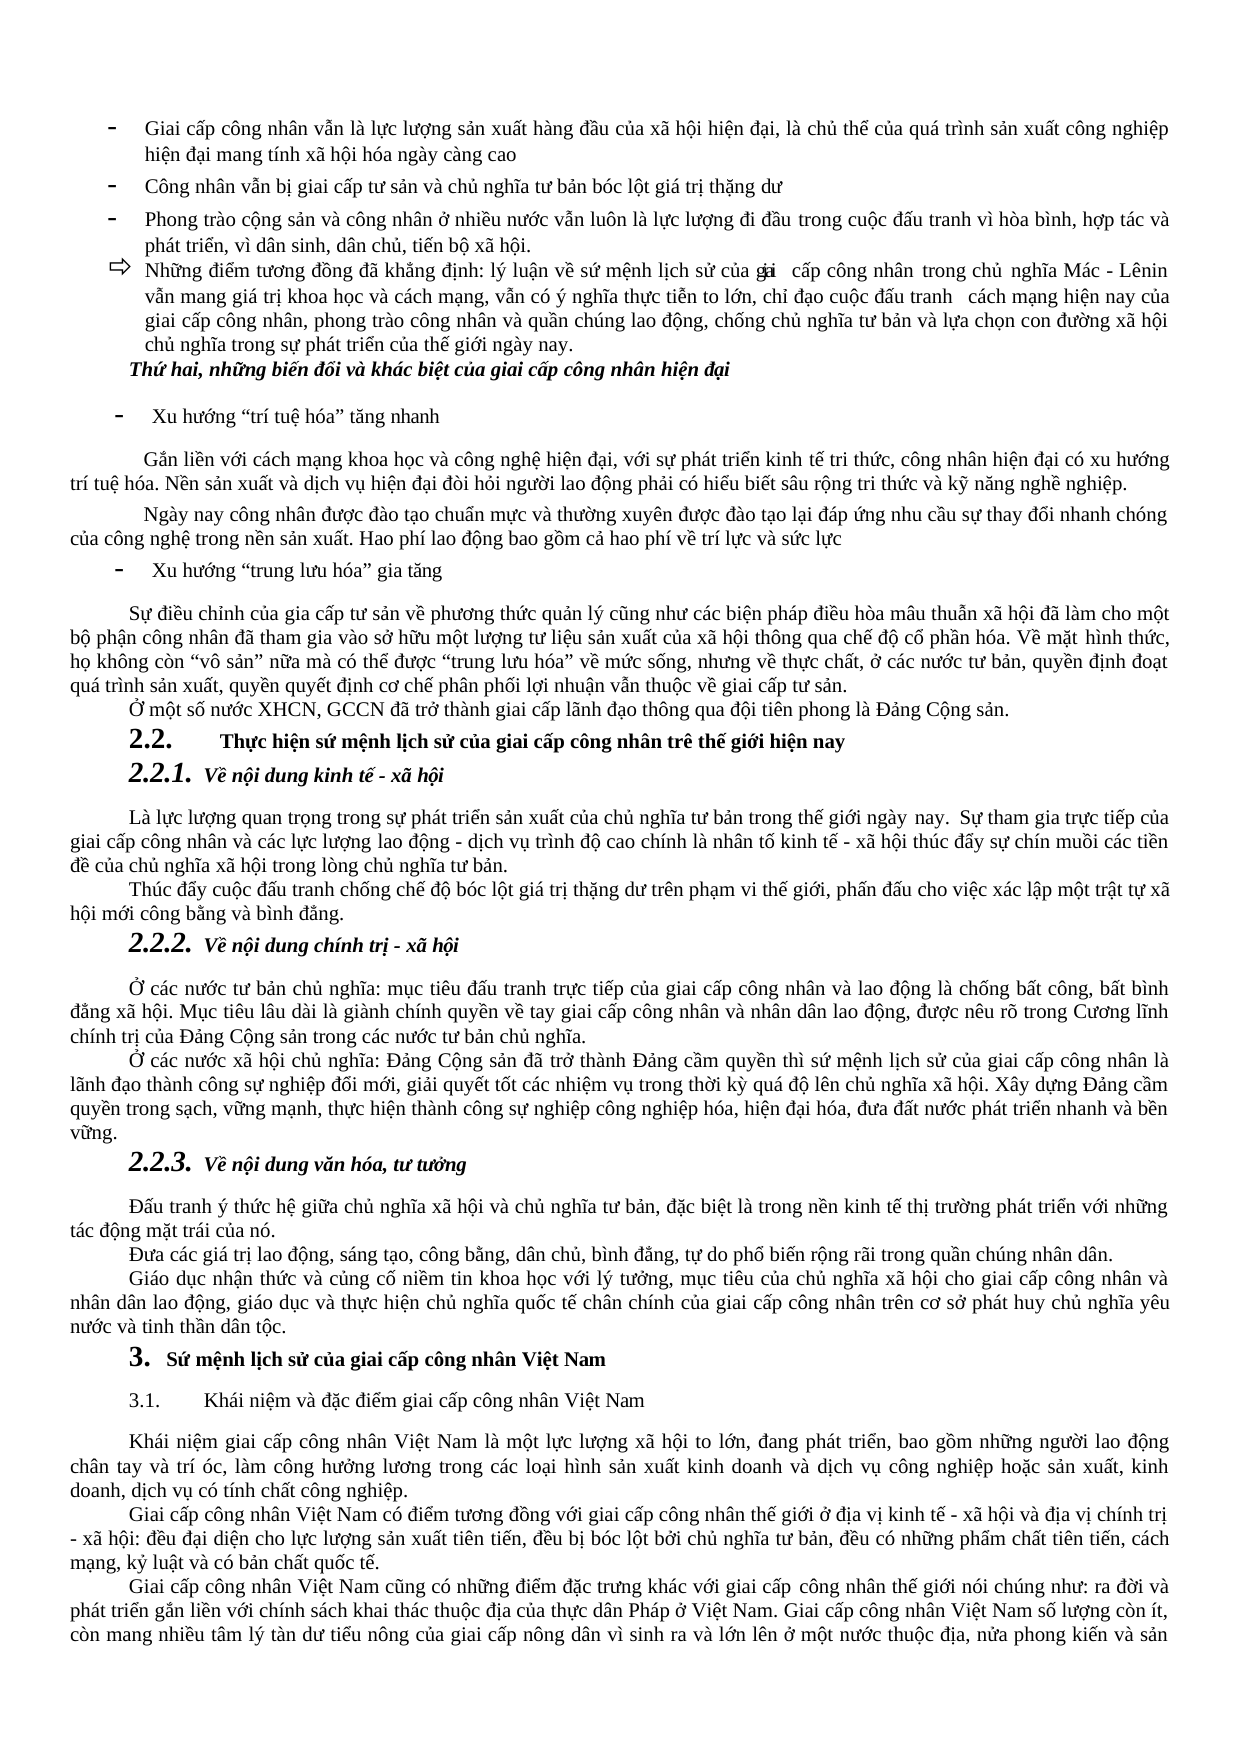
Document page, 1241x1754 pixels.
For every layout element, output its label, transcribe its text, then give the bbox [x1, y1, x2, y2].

text Giáo dục nhận thức và củng cố niềm tin khoa học với lý tưởng, mục tiêu của chủ nghĩa xã hội cho giai cấp công nhân và nhân dân lao động, giáo dục và thực hiện chủ nghĩa quốc tế chân chính của giai cấp công nhân trên cơ sở phát huy chủ nghĩa yêu nước và tinh thần dân tộc. [70, 1266, 1170, 1338]
text Sự điều chỉnh của gia cấp tư sản về phương thức quản lý cũng như các biện pháp điều hòa mâu thuẫn xã hội đã làm cho một bộ phận công nhân đã tham gia vào sở hữu một lượng tư liệu sản xuất của xã hội thông qua chế độ cổ phần hóa. Về mặt hình thức, họ không còn “vô sản” nữa mà có thể được “trung lưu hóa” về mức sống, nhưng về thực chất, ở các nước tư bản, quyền định đoạt quá trình sản xuất, quyền quyết định cơ chế phân phối lợi nhuận vẫn thuộc về giai cấp tư sản. [70, 601, 1170, 697]
text Thúc đẩy cuộc đấu tranh chống chế độ bóc lột giá trị thặng dư trên phạm vi thế giới, phấn đấu cho việc xác lập một trật tự xã hội mới công bằng và bình đẳng. [70, 877, 1170, 925]
text Khái niệm giai cấp công nhân Việt Nam là một lực lượng xã hội to lớn, đang phát triển, bao gồm những người lao động chân tay và trí óc, làm công hưởng lương trong các loại hình sản xuất kinh doanh và dịch vụ công nghiệp hoặc sản xuất, kinh doanh, dịch vụ có tính chất công nghiệp. [70, 1429, 1170, 1502]
text Gắn liền với cách mạng khoa học và công nghệ hiện đại, với sự phát triển kinh tế tri thức, công nhân hiện đại có xu hướng trí tuệ hóa. Nền sản xuất và dịch vụ hiện đại đòi hỏi người lao động phải có hiểu biết sâu rộng tri thức và kỹ năng nghề nghiệp. [70, 447, 1170, 495]
text Giai cấp công nhân Việt Nam có điểm tương đồng với giai cấp công nhân thế giới ở địa vị kinh tế - xã hội và địa vị chính trị - xã hội: đều đại diện cho lực lượng sản xuất tiên tiến, đều bị bóc lột bởi chủ nghĩa tư bản, đều có những phẩm chất tiên tiến, cách mạng, kỷ luật và có bản chất quốc tế. [70, 1502, 1170, 1574]
list Giai cấp công nhân vẫn là lực lượng sản xuất hàng đầu của xã hội hiện đại, là chủ thể của quá trình sản xuất công nghiệp hiện đại mang tính xã hội hóa ngày càng cao [107, 108, 1170, 166]
subtitle Sứ mệnh lịch sử của giai cấp công nhân Việt Nam [129, 1339, 1181, 1372]
list Phong trào cộng sản và công nhân ở nhiều nước vẫn luôn là lực lượng đi đầu trong cuộc đấu tranh vì hòa bình, hợp tác và phát triển, vì dân sinh, dân chủ, tiến bộ xã hội. [107, 199, 1169, 257]
text Ở một số nước XHCN, GCCN đã trở thành giai cấp lãnh đạo thông qua đội tiên phong là Đảng Cộng sản. [70, 697, 1170, 721]
text Là lực lượng quan trọng trong sự phát triển sản xuất của chủ nghĩa tư bản trong thế giới ngày nay. Sự tham gia trực tiếp của giai cấp công nhân và các lực lượng lao động - dịch vụ trình độ cao chính là nhân tố kinh tế - xã hội thúc đẩy sự chín muồi các tiền đề của chủ nghĩa xã hội trong lòng chủ nghĩa tư bản. [70, 805, 1170, 877]
text Ở các nước xã hội chủ nghĩa: Đảng Cộng sản đã trở thành Đảng cầm quyền thì sứ mệnh lịch sử của giai cấp công nhân là lãnh đạo thành công sự nghiệp đổi mới, giải quyết tốt các nhiệm vụ trong thời kỳ quá độ lên chủ nghĩa xã hội. Xây dựng Đảng cầm quyền trong sạch, vững mạnh, thực hiện thành công sự nghiệp công nghiệp hóa, hiện đại hóa, đưa đất nước phát triển nhanh và bền vững. [70, 1048, 1170, 1144]
list Những điểm tương đồng đã khẳng định: lý luận về sứ mệnh lịch sử của giai cấp công nhân trong chủ nghĩa Mác - Lênin vẫn mang giá trị khoa học và cách mạng, vẫn có ý nghĩa thực tiễn to lớn, chỉ đạo cuộc đấu tranh cách mạng hiện nay của giai cấp công nhân, phong trào công nhân và quần chúng lao động, chống chủ nghĩa tư bản và lựa chọn con đường xã hội chủ nghĩa trong sự phát triển của thế giới ngày nay. [107, 257, 1170, 356]
text Đấu tranh ý thức hệ giữa chủ nghĩa xã hội và chủ nghĩa tư bản, đặc biệt là trong nền kinh tế thị trường phát triển với những tác động mặt trái của nó. [70, 1194, 1170, 1242]
subtitle Thứ hai, những biến đổi và khác biệt của giai cấp công nhân hiện đại [129, 357, 1181, 381]
subtitle Thực hiện sứ mệnh lịch sử của giai cấp công nhân trê thế giới hiện nay [70, 722, 1170, 755]
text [70, 1574, 1170, 1646]
text Ở các nước tư bản chủ nghĩa: mục tiêu đấu tranh trực tiếp của giai cấp công nhân và lao động là chống bất công, bất bình đẳng xã hội. Mục tiêu lâu dài là giành chính quyền về tay giai cấp công nhân và nhân dân lao động, được nêu rõ trong Cương lĩnh chính trị của Đảng Cộng sản trong các nước tư bản chủ nghĩa. [70, 975, 1170, 1048]
subtitle Về nội dung chính trị - xã hội [129, 926, 1181, 959]
text Ngày nay công nhân được đào tạo chuẩn mực và thường xuyên được đào tạo lại đáp ứng nhu cầu sự thay đổi nhanh chóng của công nghệ trong nền sản xuất. Hao phí lao động bao gồm cả hao phí về trí lực và sức lực [70, 502, 1170, 550]
list Xu hướng “trí tuệ hóa” tăng nhanh [114, 397, 1181, 430]
list Xu hướng “trung lưu hóa” gia tăng [114, 550, 1181, 584]
subtitle Về nội dung kinh tế - xã hội [129, 755, 1181, 789]
subtitle Về nội dung văn hóa, tư tưởng [129, 1144, 1181, 1178]
list Công nhân vẫn bị giai cấp tư sản và chủ nghĩa tư bản bóc lột giá trị thặng dư [107, 166, 1169, 199]
text Đưa các giá trị lao động, sáng tạo, công bằng, dân chủ, bình đẳng, tự do phổ biến rộng rãi trong quần chúng nhân dân. [70, 1242, 1170, 1266]
list Khái niệm và đặc điểm giai cấp công nhân Việt Nam [129, 1388, 1181, 1412]
